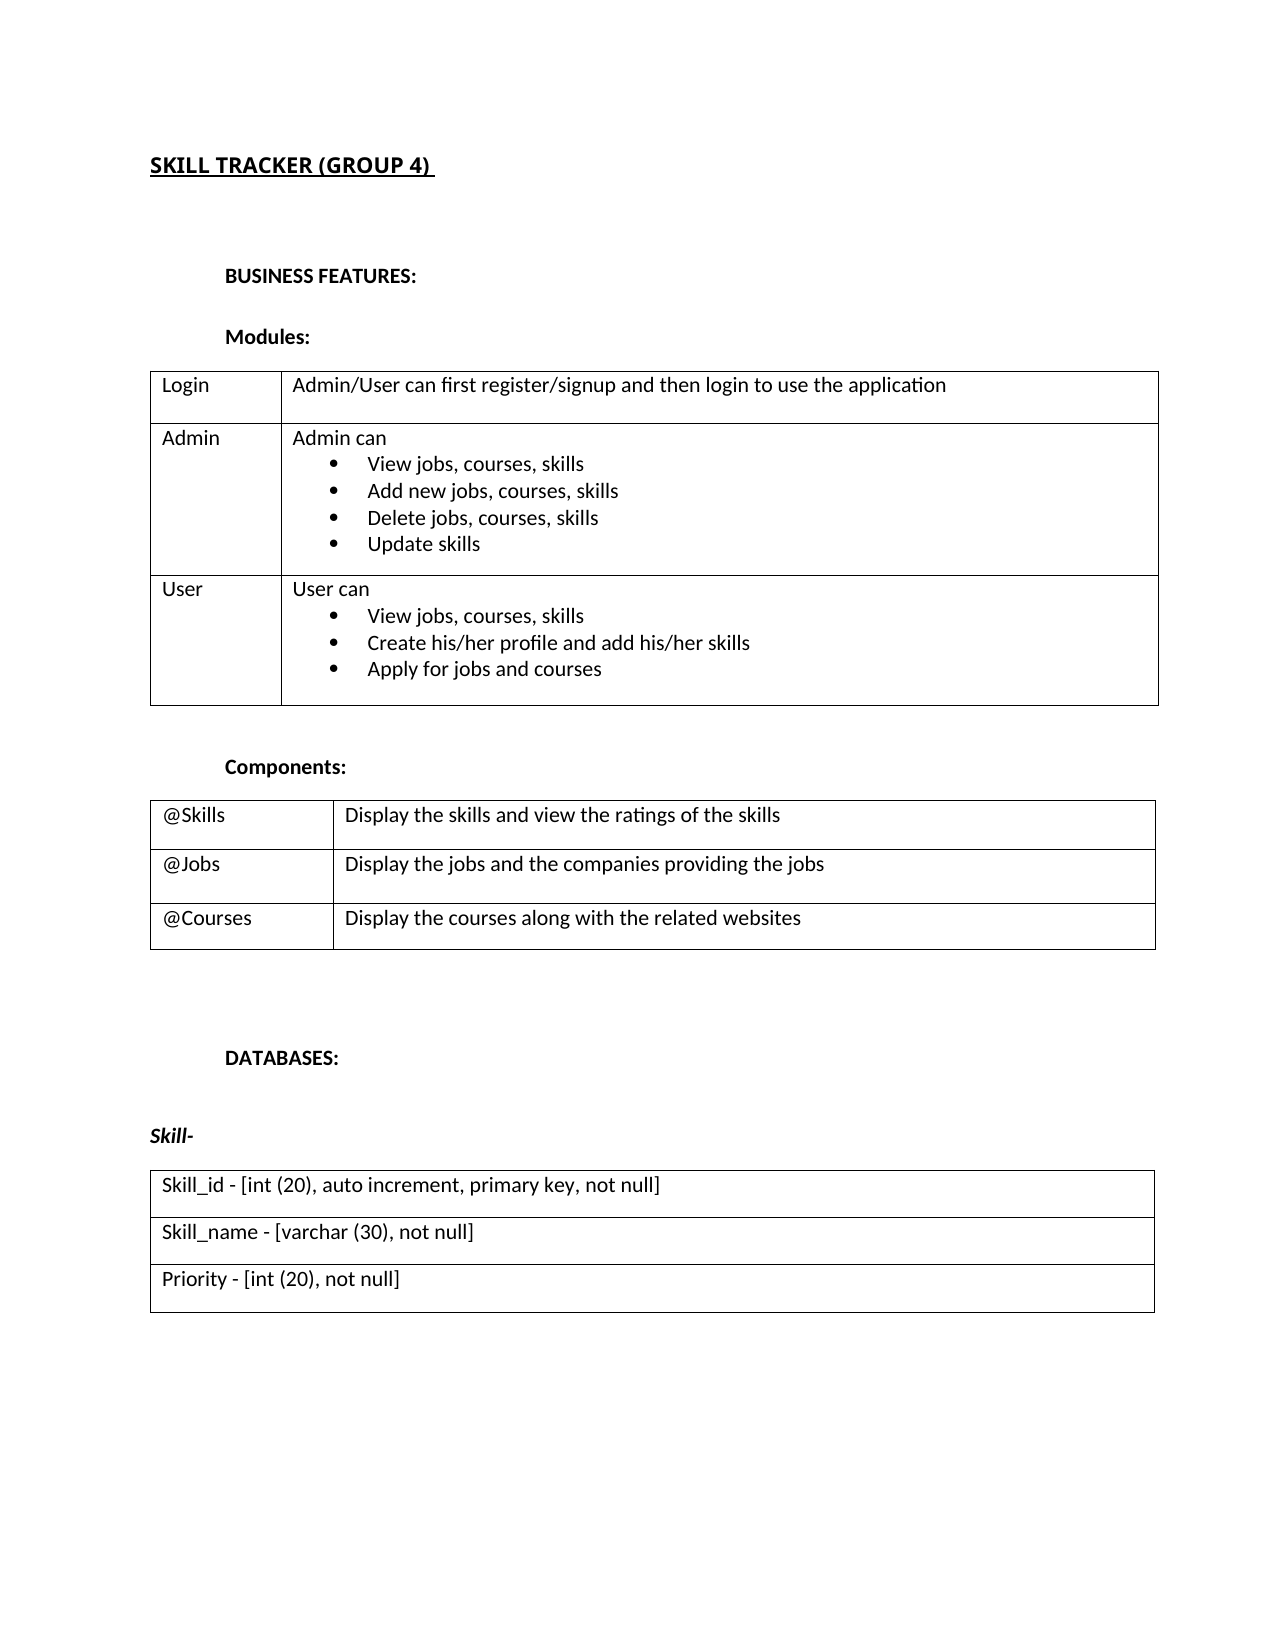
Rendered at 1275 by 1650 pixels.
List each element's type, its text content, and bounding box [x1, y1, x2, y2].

text Skill- [150, 1122, 1125, 1149]
list DATABASES: [225, 1044, 1125, 1071]
table_cell User can View jobs, courses, skills Create his/her profile and add his/her skills Apply for jobs and courses [282, 576, 1158, 705]
table_header Login [151, 372, 281, 423]
table_cell User [151, 576, 281, 705]
list Modules: [225, 323, 1125, 350]
table_header @Skills [151, 801, 333, 849]
text Components: [150, 753, 1125, 780]
table_cell @Courses [151, 904, 333, 949]
table_cell Display the jobs and the companies providing the jobs [334, 850, 1155, 903]
text SKILL TRACKER (GROUP 4) [150, 150, 1125, 180]
table_cell Admin can View jobs, courses, skills Add new jobs, courses, skills Delete jobs, courses, skills Update skills [282, 424, 1158, 574]
table_header Display the skills and view the ratings of the skills [334, 801, 1155, 849]
table_cell Display the courses along with the related websites [334, 904, 1155, 949]
list BUSINESS FEATURES: [225, 262, 1125, 289]
table_cell Admin [151, 424, 281, 574]
table_cell Priority - [int (20), not null] [151, 1265, 1154, 1312]
table_header Admin/User can first register/signup and then login to use the application [282, 372, 1158, 423]
table_cell @Jobs [151, 850, 333, 903]
table_cell Skill_name - [varchar (30), not null] [151, 1218, 1154, 1264]
table_header Skill_id - [int (20), auto increment, primary key, not null] [151, 1171, 1154, 1217]
